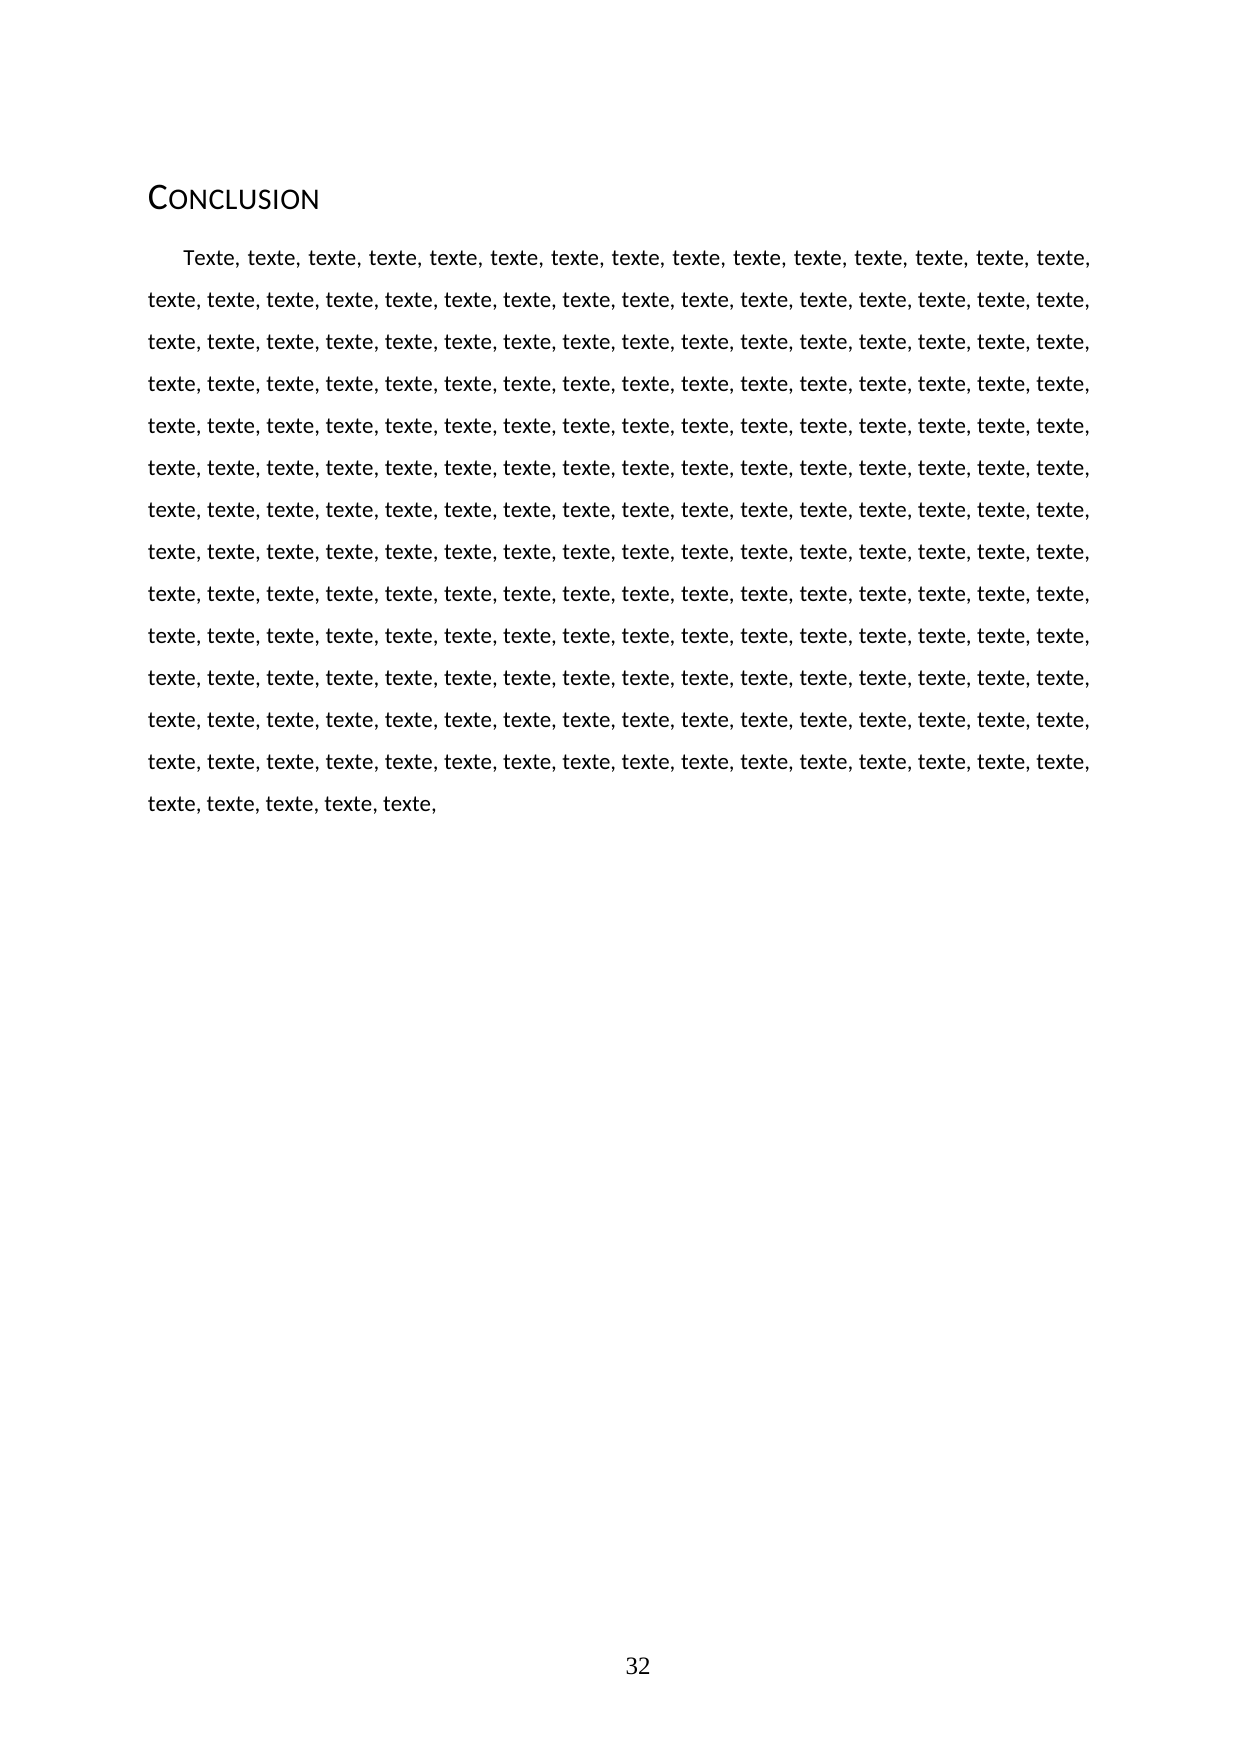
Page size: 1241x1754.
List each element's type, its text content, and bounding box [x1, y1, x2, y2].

subtitle Conclusion [148, 173, 1093, 218]
text Texte, texte, texte, texte, texte, texte, texte, texte, texte, texte, texte, texte, texte, texte, texte, texte, texte, texte, texte, texte, texte, texte, texte, texte, texte, texte, texte, texte, texte, texte, texte, texte, texte, texte, texte, texte, texte, texte, texte, texte, texte, texte, texte, texte, texte, texte, texte, texte, texte, texte, texte, texte, texte, texte, texte, texte, texte, texte, texte, texte, texte, texte, texte, texte, texte, texte, texte, texte, texte, texte, texte, texte, texte, texte, texte, texte, texte, texte, texte, texte, texte, texte, texte, texte, texte, texte, texte, texte, texte, texte, texte, texte, texte, texte, texte, texte, texte, texte, texte, texte, texte, texte, texte, texte, texte, texte, texte, texte, texte, texte, texte, texte, texte, texte, texte, texte, texte, texte, texte, texte, texte, texte, texte, texte, texte, texte, texte, texte, texte, texte, texte, texte, texte, texte, texte, texte, texte, texte, texte, texte, texte, texte, texte, texte, texte, texte, texte, texte, texte, texte, texte, texte, texte, texte, texte, texte, texte, texte, texte, texte, texte, texte, texte, texte, texte, texte, texte, texte, texte, texte, texte, texte, texte, texte, texte, texte, texte, texte, texte, texte, texte, texte, texte, texte, texte, texte, texte, texte, texte, texte, texte, texte, texte, texte, texte, texte, texte, texte, texte, texte, texte, texte, texte, texte, texte, texte, texte, texte, texte, texte, texte, texte, [148, 243, 1093, 817]
